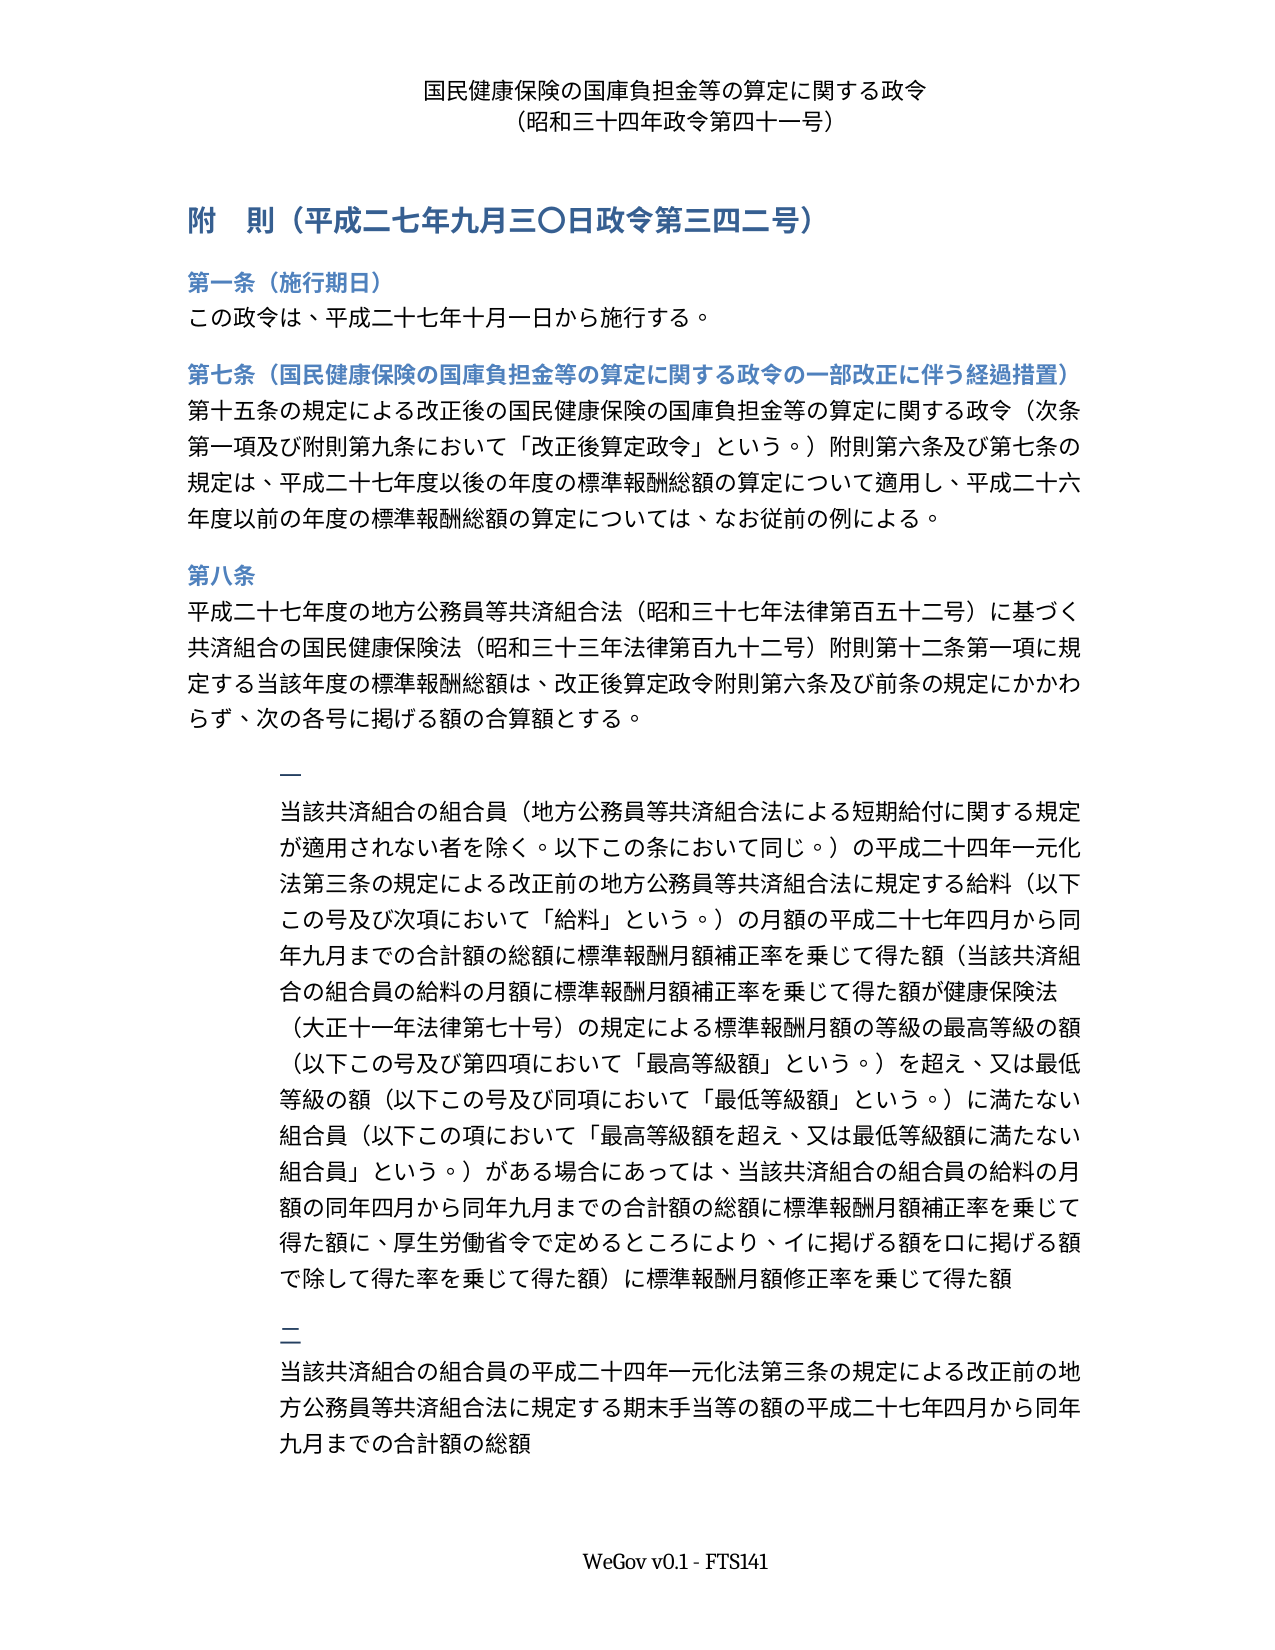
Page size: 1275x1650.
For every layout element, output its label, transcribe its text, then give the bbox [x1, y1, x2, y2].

text 平成二十七年度の地方公務員等共済組合法（昭和三十七年法律第百五十二号）に基づく共済組合の国民健康保険法（昭和三十三年法律第百九十二号）附則第十二条第一項に規定する当該年度の標準報酬総額は、改正後算定政令附則第六条及び前条の規定にかかわらず、次の各号に掲げる額の合算額とする。 [187, 596, 1087, 735]
subtitle 附 則（平成二七年九月三〇日政令第三四二号） [187, 200, 1087, 240]
text 第十五条の規定による改正後の国民健康保険の国庫負担金等の算定に関する政令（次条第一項及び附則第九条において「改正後算定政令」という。）附則第六条及び第七条の規定は、平成二十七年度以後の年度の標準報酬総額の算定について適用し、平成二十六年度以前の年度の標準報酬総額の算定については、なお従前の例による。 [187, 395, 1087, 534]
text 当該共済組合の組合員（地方公務員等共済組合法による短期給付に関する規定が適用されない者を除く。以下この条において同じ。）の平成二十四年一元化法第三条の規定による改正前の地方公務員等共済組合法に規定する給料（以下この号及び次項において「給料」という。）の月額の平成二十七年四月から同年九月までの合計額の総額に標準報酬月額補正率を乗じて得た額（当該共済組合の組合員の給料の月額に標準報酬月額補正率を乗じて得た額が健康保険法（大正十一年法律第七十号）の規定による標準報酬月額の等級の最高等級の額（以下この号及び第四項において「最高等級額」という。）を超え、又は最低等級の額（以下この号及び同項において「最低等級額」という。）に満たない組合員（以下この項において「最高等級額を超え、又は最低等級額に満たない組合員」という。）がある場合にあっては、当該共済組合の組合員の給料の月額の同年四月から同年九月までの合計額の総額に標準報酬月額補正率を乗じて得た額に、厚生労働省令で定めるところにより、イに掲げる額をロに掲げる額で除して得た率を乗じて得た額）に標準報酬月額修正率を乗じて得た額 [279, 796, 1087, 1294]
text 当該共済組合の組合員の平成二十四年一元化法第三条の規定による改正前の地方公務員等共済組合法に規定する期末手当等の額の平成二十七年四月から同年九月までの合計額の総額 [279, 1356, 1087, 1459]
subtitle 第一条（施行期日） [187, 266, 1087, 298]
subtitle 一 [279, 760, 1087, 791]
subtitle 二 [279, 1320, 1087, 1351]
subtitle 第七条（国民健康保険の国庫負担金等の算定に関する政令の一部改正に伴う経過措置） [187, 359, 1087, 390]
subtitle 第八条 [187, 560, 1087, 591]
text この政令は、平成二十七年十月一日から施行する。 [187, 302, 1087, 334]
